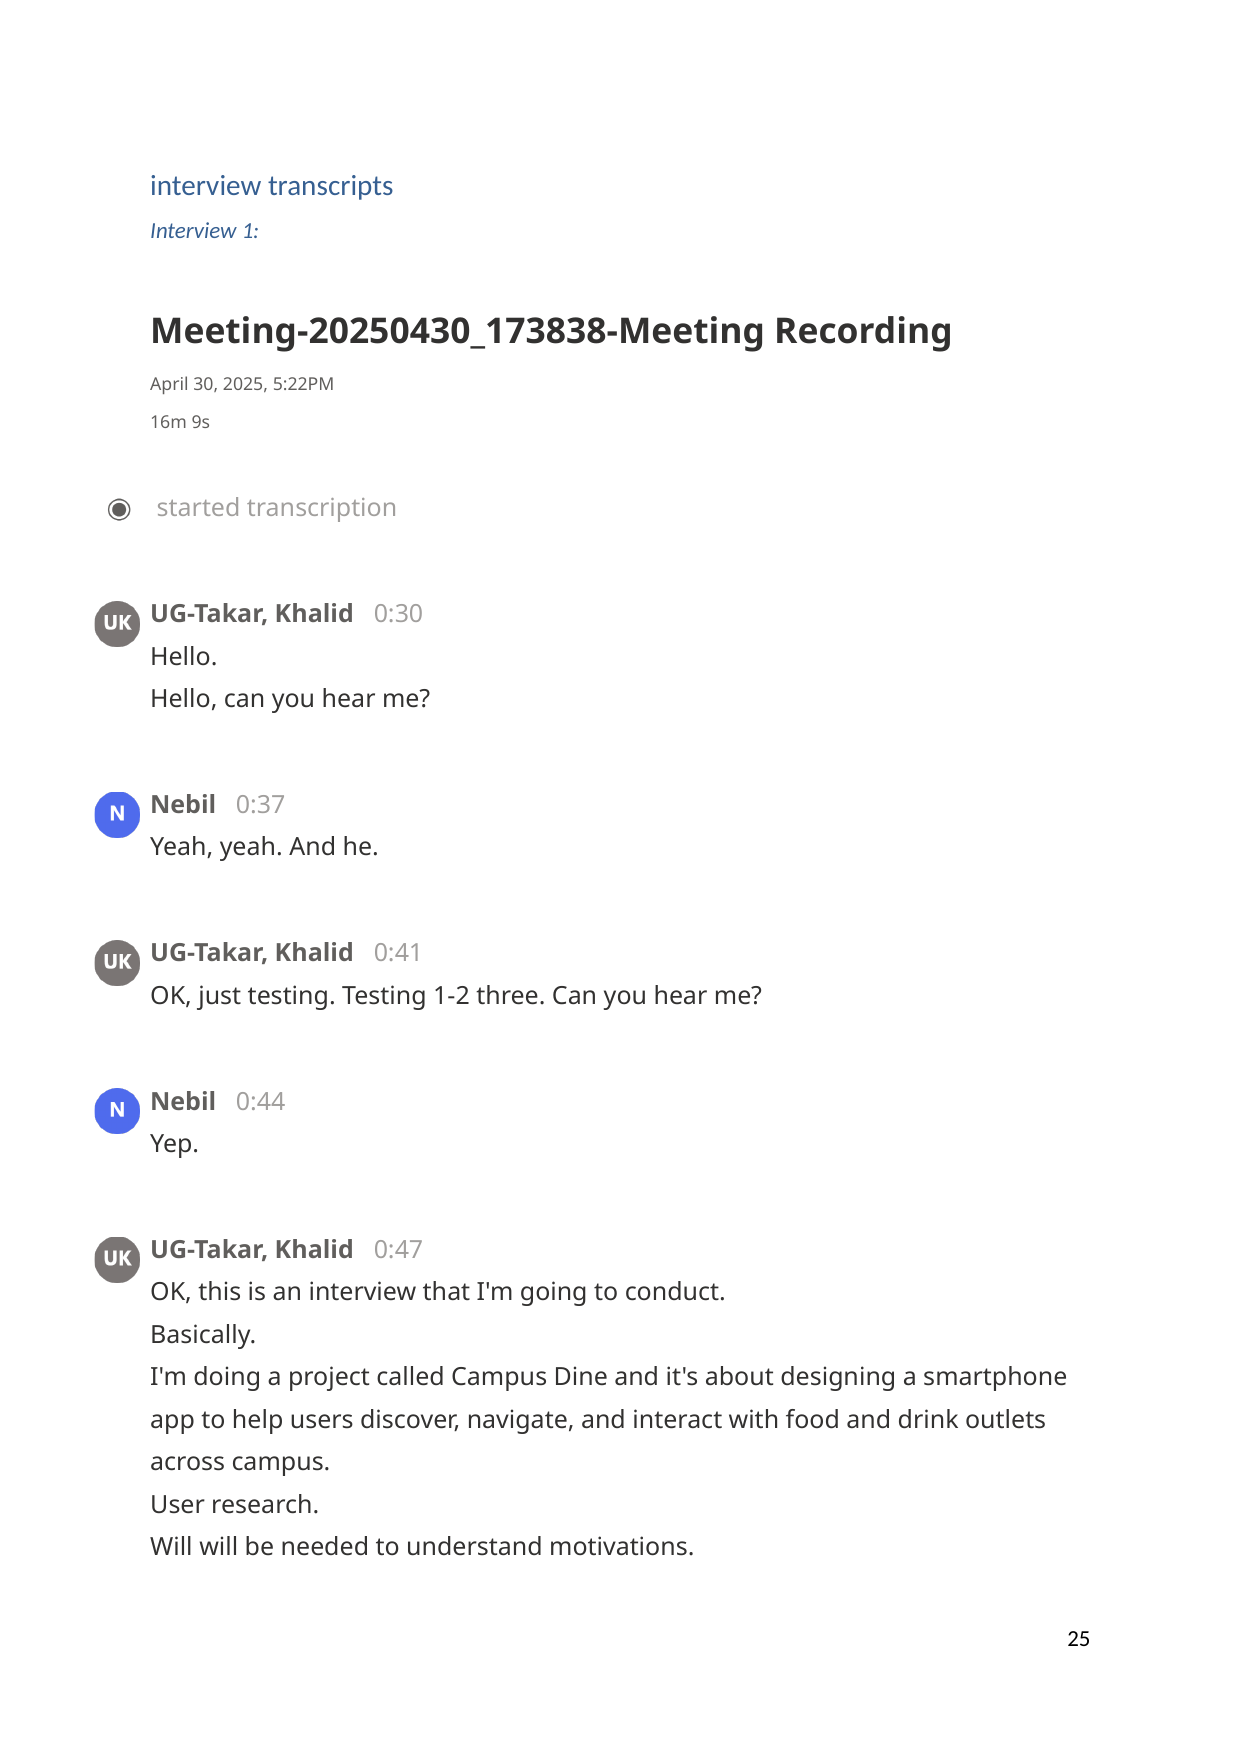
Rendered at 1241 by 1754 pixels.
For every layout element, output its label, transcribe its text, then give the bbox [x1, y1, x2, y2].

subtitle Interview 1: [150, 216, 1090, 244]
subtitle interview transcripts [150, 167, 1090, 202]
text Meeting-20250430_173838-Meeting Recording [150, 305, 1090, 353]
text 16m 9s [150, 409, 1090, 433]
picture [94, 940, 140, 986]
picture [102, 492, 137, 527]
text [150, 1189, 1090, 1563]
picture [94, 1237, 140, 1283]
text Nebil 0:44 Yep. [150, 1041, 1090, 1160]
picture [94, 1088, 140, 1134]
text UG-Takar, Khalid 0:41 OK, just testing. Testing 1-2 three. Can you hear me? [150, 892, 1090, 1011]
picture [94, 601, 140, 647]
text Nebil 0:37 Yeah, yeah. And he. [150, 744, 1090, 863]
text started transcription [150, 447, 1090, 524]
text UG-Takar, Khalid 0:30 Hello. Hello, can you hear me? [150, 553, 1090, 715]
text April 30, 2025, 5:22PM [150, 371, 1090, 395]
picture [94, 792, 140, 838]
